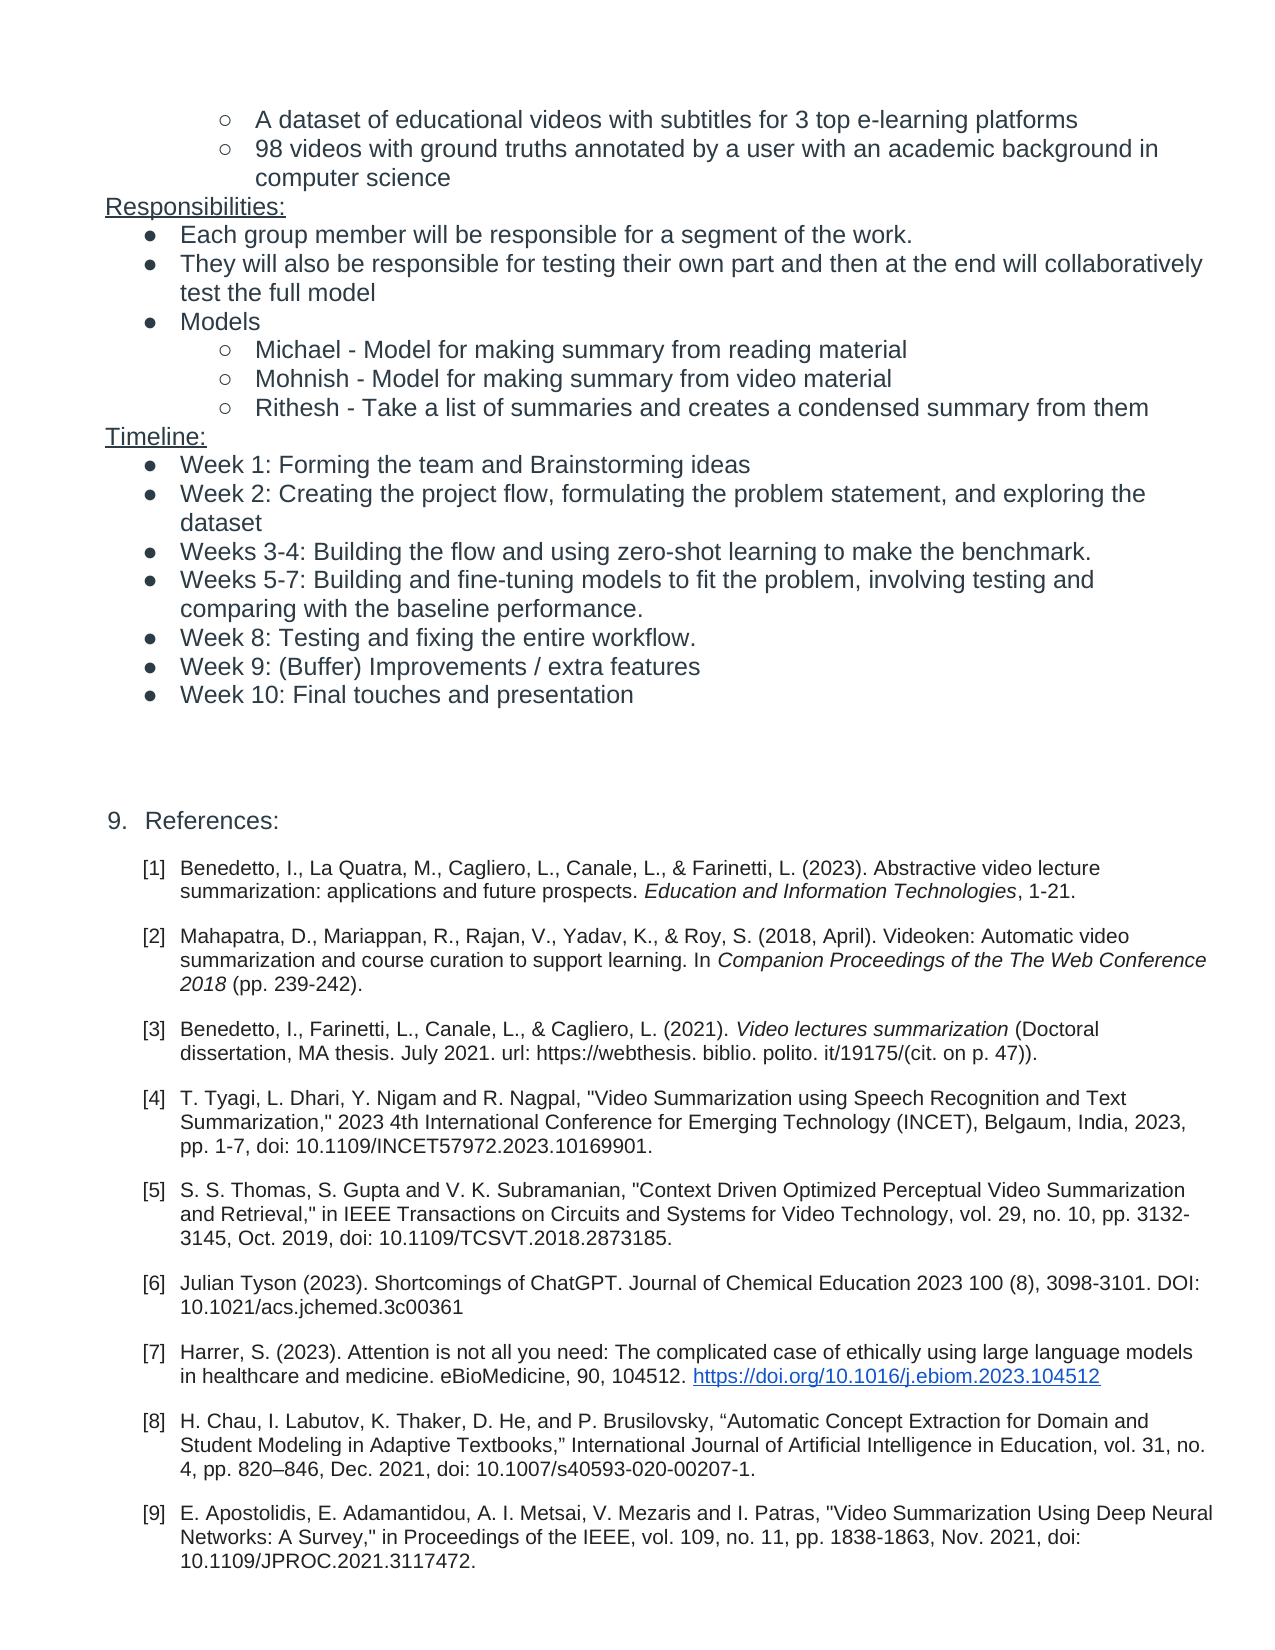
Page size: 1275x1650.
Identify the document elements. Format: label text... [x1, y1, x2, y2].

list Week 1: Forming the team and Brainstorming ideas [142, 450, 1215, 479]
text Responsibilities: [105, 191, 1215, 220]
list Models [142, 306, 1215, 335]
list References: [107, 806, 1215, 834]
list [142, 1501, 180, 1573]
list Each group member will be responsible for a segment of the work. [142, 220, 1215, 249]
list Mohnish - Model for making summary from video material [217, 364, 1215, 393]
list Julian Tyson (2023). Shortcomings of ChatGPT. Journal of Chemical Education 2023 100 (8), 3098-3101. DOI: 10.1021/acs.jchemed.3c00361 [464, 1271, 1215, 1319]
list Rithesh - Take a list of summaries and creates a condensed summary from them [217, 393, 1215, 421]
list Mahapatra, D., Mariappan, R., Rajan, V., Yadav, K., & Roy, S. (2018, April). Videoken: Automatic video summarization and course curation to support learning. In Companion Proceedings of the The Web Conference 2018 (pp. 239-242). [363, 924, 1215, 996]
list 98 videos with ground truths annotated by a user with an academic background in computer science [217, 134, 1215, 191]
list Week 9: (Buffer) Improvements / extra features [142, 651, 1215, 680]
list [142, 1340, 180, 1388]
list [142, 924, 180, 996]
list Week 10: Final touches and presentation [142, 680, 1215, 735]
list Michael - Model for making summary from reading material [217, 335, 1215, 364]
list E. Apostolidis, E. Adamantidou, A. I. Metsai, V. Mezaris and I. Patras, "Video Summarization Using Deep Neural Networks: A Survey," in Proceedings of the IEEE, vol. 109, no. 11, pp. 1838-1863, Nov. 2021, doi: 10.1109/JPROC.2021.3117472. [476, 1501, 1215, 1573]
list Week 8: Testing and fixing the entire workflow. [142, 623, 1215, 651]
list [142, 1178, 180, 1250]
list T. Tyagi, L. Dhari, Y. Nigam and R. Nagpal, "Video Summarization using Speech Recognition and Text Summarization," 2023 4th International Conference for Emerging Technology (INCET), Belgaum, India, 2023, pp. 1-7, doi: 10.1109/INCET57972.2023.10169901. [142, 1086, 1215, 1157]
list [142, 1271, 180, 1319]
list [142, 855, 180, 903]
list A dataset of educational videos with subtitles for 3 top e-learning platforms [217, 105, 1215, 134]
list They will also be responsible for testing their own part and then at the end will collaboratively test the full model [142, 249, 1215, 306]
list Weeks 5-7: Building and fine-tuning models to fit the problem, involving testing and comparing with the baseline performance. [142, 565, 1215, 623]
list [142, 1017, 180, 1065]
text Timeline: [105, 421, 1215, 450]
list S. S. Thomas, S. Gupta and V. K. Subramanian, "Context Driven Optimized Perceptual Video Summarization and Retrieval," in IEEE Transactions on Circuits and Systems for Video Technology, vol. 29, no. 10, pp. 3132-3145, Oct. 2019, doi: 10.1109/TCSVT.2018.2873185. [673, 1178, 1215, 1250]
list Weeks 3-4: Building the flow and using zero-shot learning to make the benchmark. [142, 536, 1215, 565]
list H. Chau, I. Labutov, K. Thaker, D. He, and P. Brusilovsky, “Automatic Concept Extraction for Domain and Student Modeling in Adaptive Textbooks,” International Journal of Artificial Intelligence in Education, vol. 31, no. 4, pp. 820–846, Dec. 2021, doi: 10.1007/s40593-020-00207-1. [142, 1408, 1215, 1480]
list Week 2: Creating the project flow, formulating the problem statement, and exploring the dataset [142, 479, 1215, 536]
